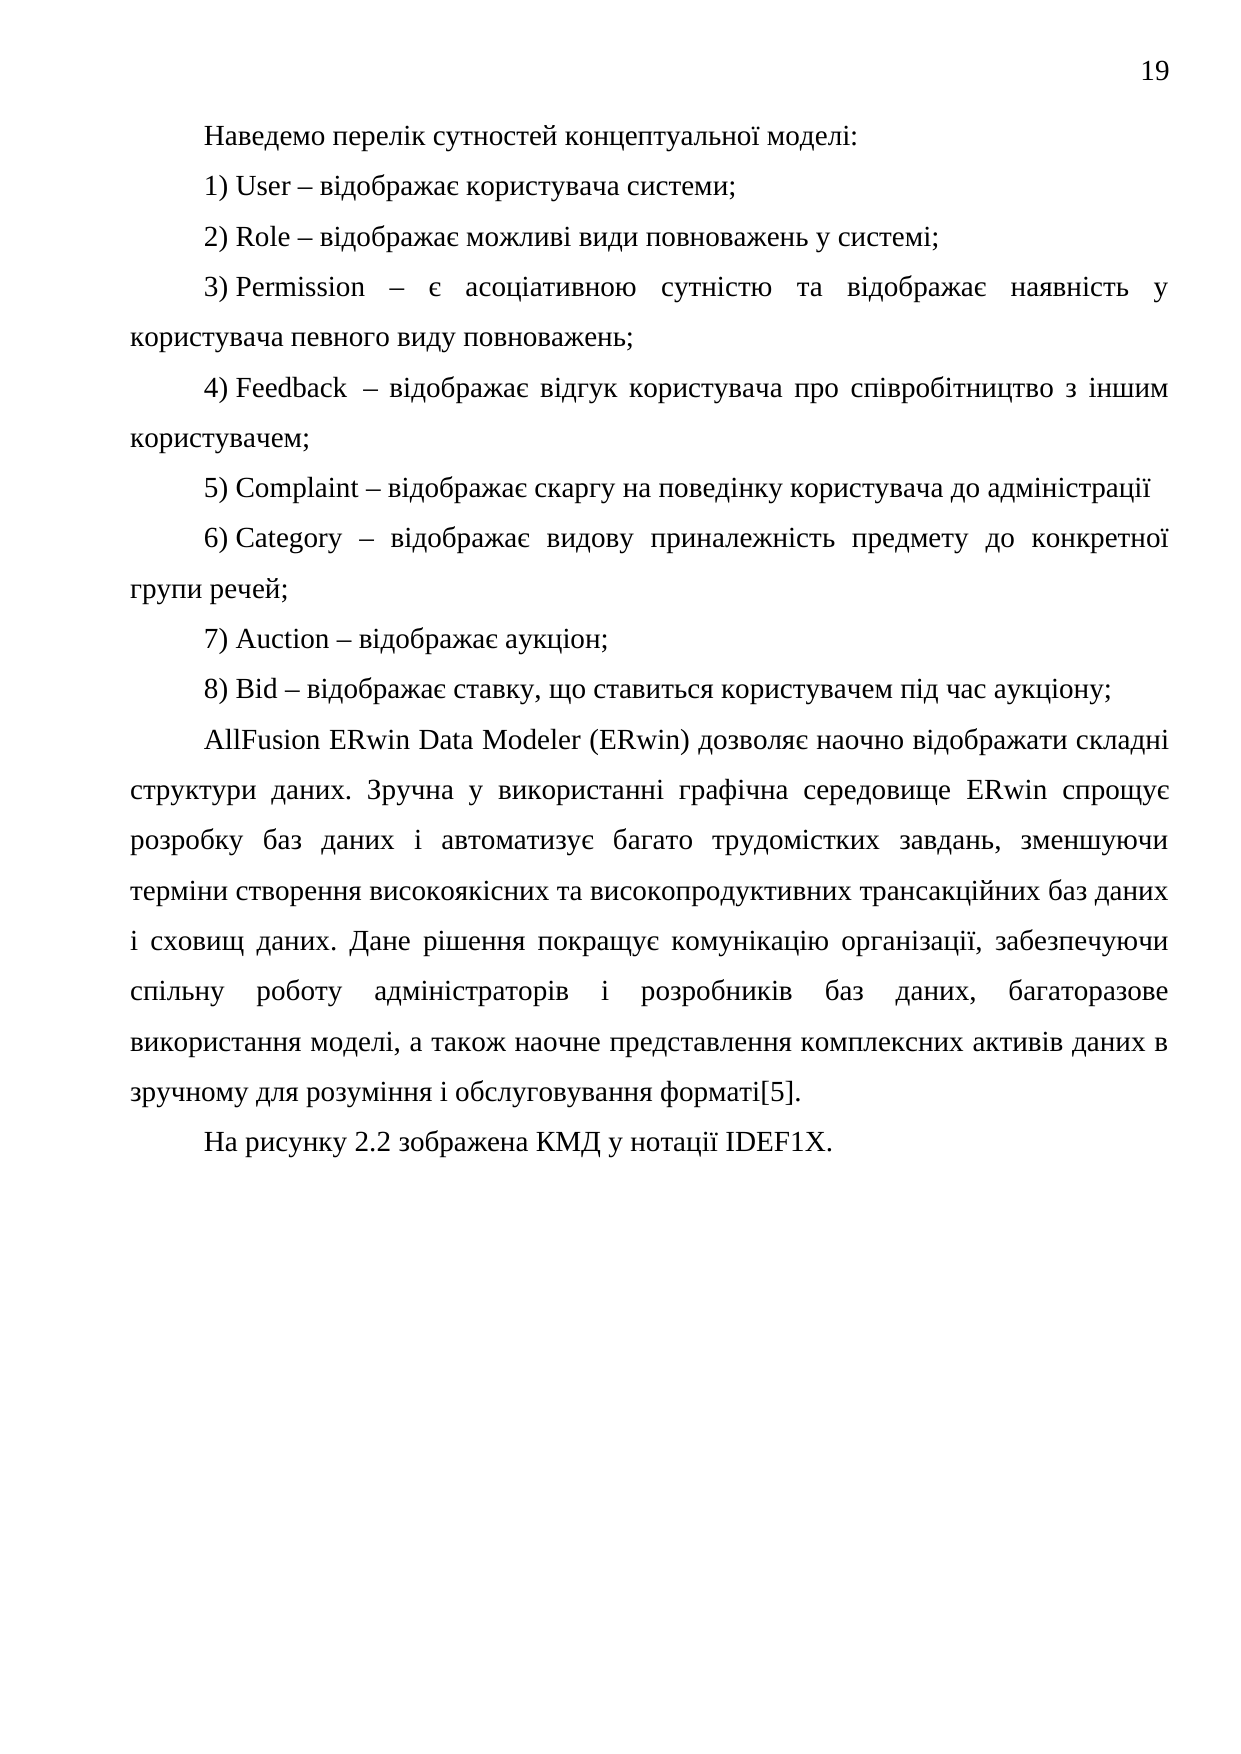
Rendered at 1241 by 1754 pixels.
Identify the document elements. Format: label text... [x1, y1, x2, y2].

list Bid – відображає ставку, що ставиться користувачем під час аукціону; [130, 672, 1169, 705]
list Feedback – відображає відгук користувача про співробітництво з іншим користувачем; [130, 370, 1169, 453]
text На рисунку 2.2 зображена КМД у нотації IDEF1X. [130, 1124, 1169, 1158]
list Role – відображає можливі види повноважень у системі; [130, 219, 1169, 252]
list Category – відображає видову приналежність предмету до конкретної групи речей; [130, 521, 1169, 604]
text Наведемо перелік сутностей концептуальної моделі: [130, 118, 1169, 152]
list Complaint – відображає скаргу на поведінку користувача до адміністрації [130, 470, 1169, 504]
list Auction – відображає аукціон; [130, 621, 1169, 655]
text AllFusion ERwin Data Modeler (ERwin) дозволяє наочно відображати складні структури даних. Зручна у використанні графічна середовище ERwin спрощує розробку баз даних і автоматизує багато трудомістких завдань, зменшуючи терміни створення високоякісних та високопродуктивних трансакційних баз даних і сховищ даних. Дане рішення покращує комунікацію організації, забезпечуючи спільну роботу адміністраторів і розробників баз даних, багаторазове використання моделі, а також наочне представлення комплексних активів даних в зручному для розуміння і обслуговування форматі[5]. [130, 722, 1169, 1108]
list User – відображає користувача системи; [130, 168, 1169, 202]
list Permission – є асоціативною сутністю та відображає наявність у користувача певного виду повноважень; [130, 269, 1169, 353]
